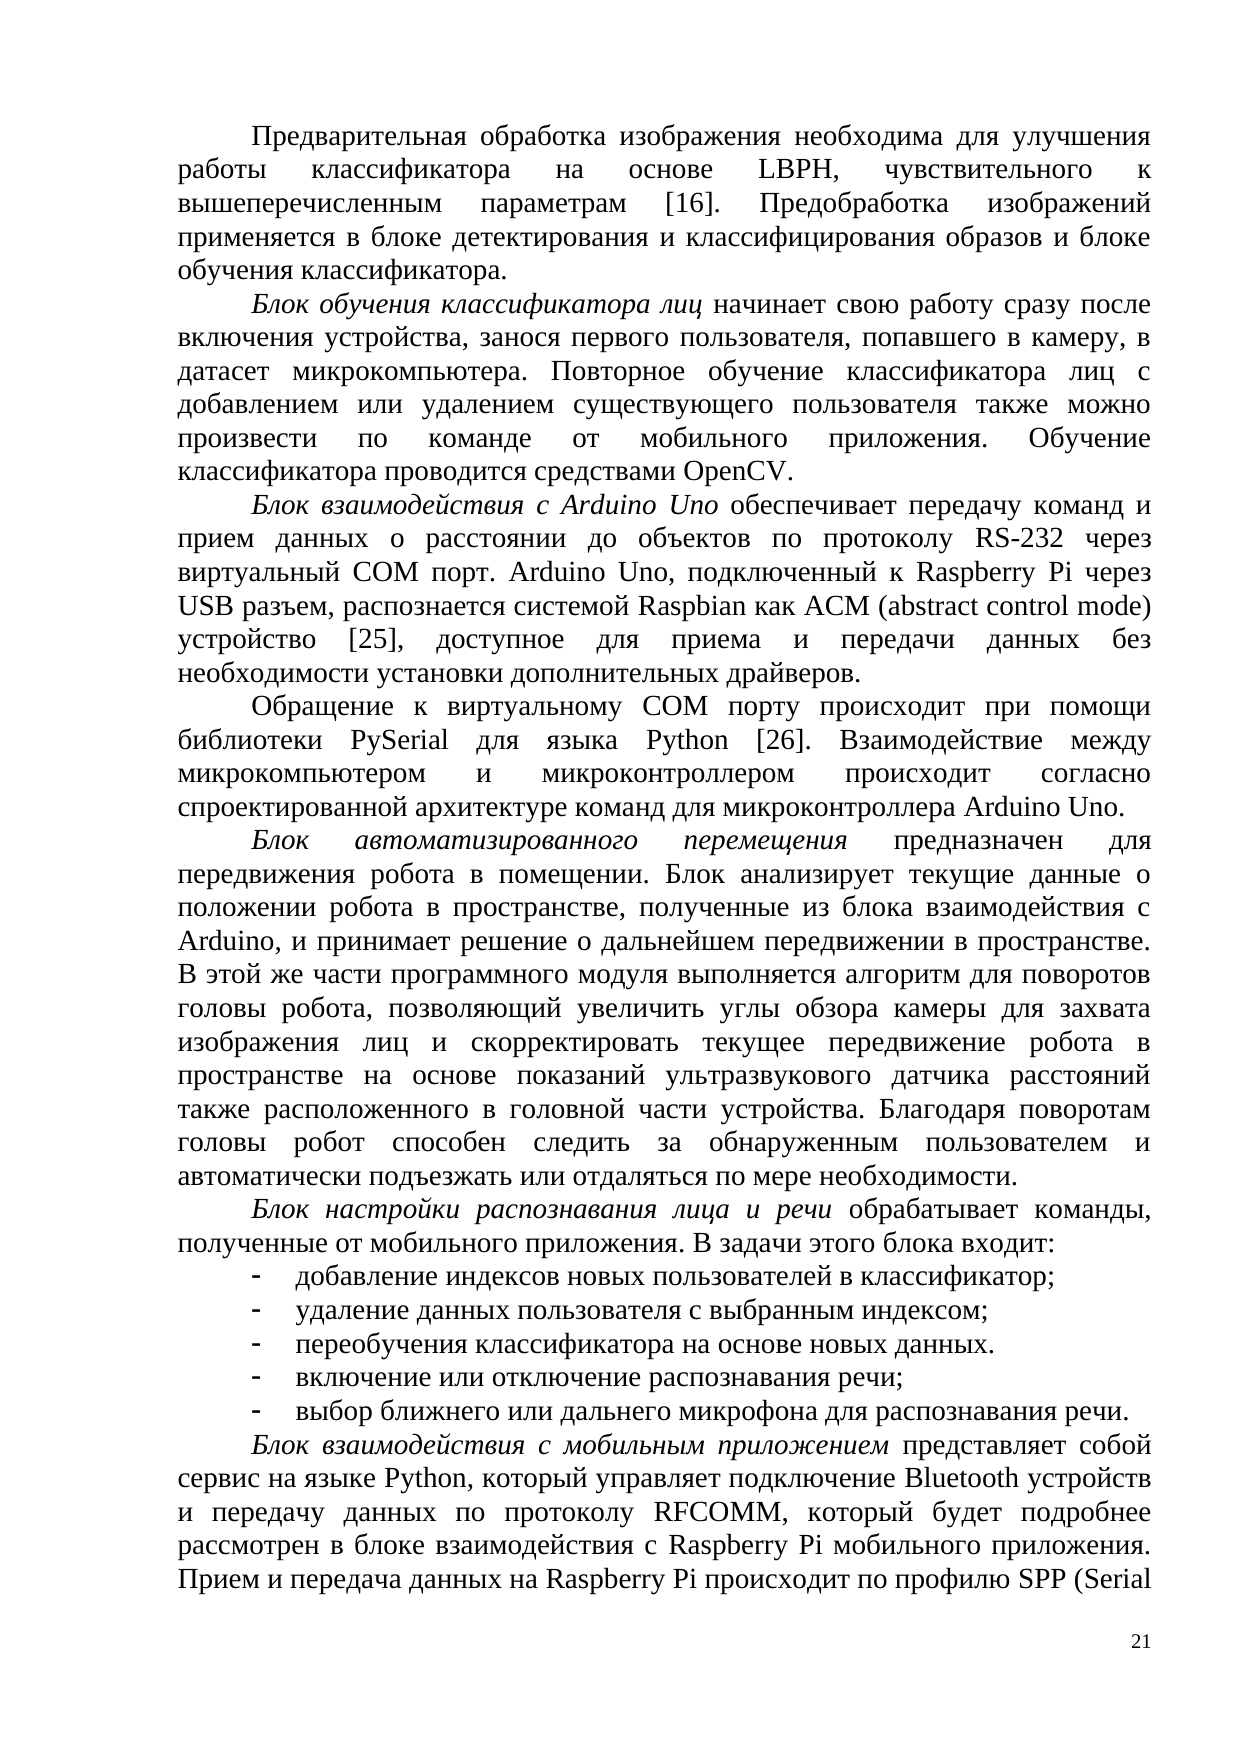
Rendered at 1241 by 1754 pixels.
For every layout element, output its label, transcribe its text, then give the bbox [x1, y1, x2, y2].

text Предварительная обработка изображения необходима для улучшения работы классификатора на основе LBPH, чувствительного к вышеперечисленным параметрам [16]. Предобработка изображений применяется в блоке детектирования и классифицирования образов и блоке обучения классификатора. [177, 118, 1152, 286]
text Блок взаимодействия с Arduino Uno обеспечивает передачу команд и прием данных о расстоянии до объектов по протоколу RS-232 через виртуальный COM порт. Arduino Uno, подключенный к Raspberry Pi через USB разъем, распознается системой Raspbian как ACM (abstract control mode) устройство [25], доступное для приема и передачи данных без необходимости установки дополнительных драйверов. [177, 487, 1152, 688]
list включение или отключение распознавания речи; [177, 1359, 1152, 1393]
text Обращение к виртуальному COM порту происходит при помощи библиотеки PySerial для языка Python [26]. Взаимодействие между микрокомпьютером и микроконтроллером происходит согласно спроектированной архитектуре команд для микроконтроллера Arduino Uno. [177, 688, 1152, 822]
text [177, 1427, 1152, 1594]
text Блок автоматизированного перемещения предназначен для передвижения робота в помещении. Блок анализирует текущие данные о положении робота в пространстве, полученные из блока взаимодействия с Arduino, и принимает решение о дальнейшем передвижении в пространстве. В этой же части программного модуля выполняется алгоритм для поворотов головы робота, позволяющий увеличить углы обзора камеры для захвата изображения лиц и скорректировать текущее передвижение робота в пространстве на основе показаний ультразвукового датчика расстояний также расположенного в головной части устройства. Благодаря поворотам головы робот способен следить за обнаруженным пользователем и автоматически подъезжать или отдаляться по мере необходимости. [177, 822, 1152, 1191]
list добавление индексов новых пользователей в классификатор; [177, 1258, 1152, 1292]
text Блок настройки распознавания лица и речи обрабатывает команды, полученные от мобильного приложения. В задачи этого блока входит: [177, 1191, 1152, 1258]
list выбор ближнего или дальнего микрофона для распознавания речи. [177, 1393, 1152, 1427]
text Блок обучения классификатора лиц начинает свою работу сразу после включения устройства, занося первого пользователя, попавшего в камеру, в датасет микрокомпьютера. Повторное обучение классификатора лиц с добавлением или удалением существующего пользователя также можно произвести по команде от мобильного приложения. Обучение классификатора проводится средствами OpenCV. [177, 286, 1152, 487]
list удаление данных пользователя с выбранным индексом; [177, 1292, 1152, 1326]
list переобучения классификатора на основе новых данных. [177, 1326, 1152, 1359]
